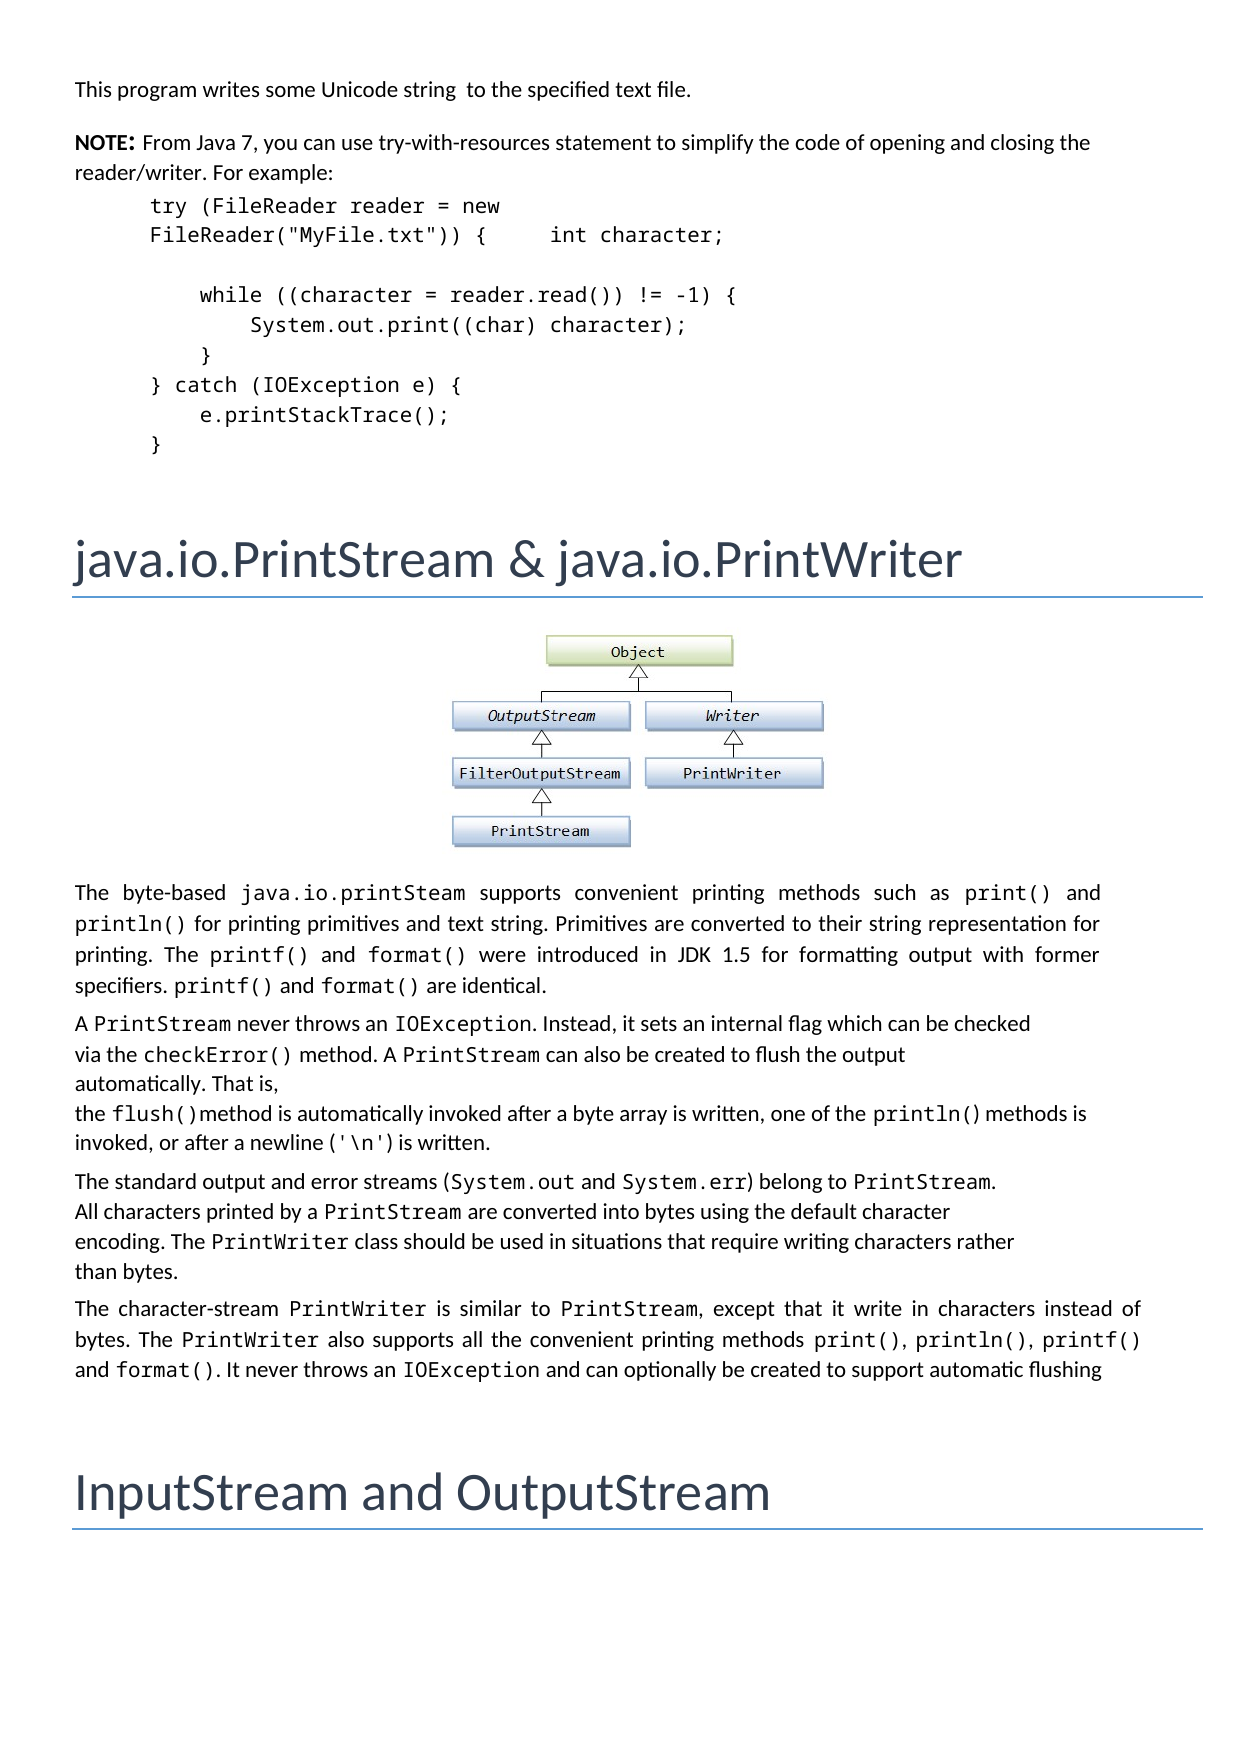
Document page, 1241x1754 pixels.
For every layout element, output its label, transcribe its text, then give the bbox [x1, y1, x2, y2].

text the flush()method is automatically invoked after a byte array is written, one of the println() methods is invoked, or after a newline ('\n') is written. [74, 1099, 1164, 1156]
text The byte-based java.io.printSteam supports convenient printing methods such as print() and println() for printing primitives and text string. Primitives are converted to their string representation for printing. The printf() and format() were introduced in JDK 1.5 for formatting output with former specifiers. printf() and format() are identical. [74, 878, 1101, 1000]
subtitle java.io.PrintStream & java.io.PrintWriter [74, 525, 1165, 591]
text The standard output and error streams (System.out and System.err) belong to PrintStream. [74, 1167, 1164, 1196]
text The character-stream PrintWriter is similar to PrintStream, except that it write in characters instead of bytes. The PrintWriter also supports all the convenient printing methods print(), println(), printf() and format(). It never throws an IOException and can optionally be created to support automatic flushing [74, 1294, 1142, 1384]
text } [149, 429, 1165, 458]
text } catch (IOException e) { [149, 370, 1165, 398]
text } [149, 340, 1165, 368]
text try (FileReader reader = new FileReader("MyFile.txt")) { int character; [149, 191, 802, 249]
subtitle InputStream and OutputStream [74, 1457, 1165, 1523]
text NOTE: From Java 7, you can use try-with-resources statement to simplify the code of opening and closing the reader/writer. For example: [74, 122, 1164, 186]
picture [442, 627, 832, 854]
text This program writes some Unicode string to the specified text file. [74, 75, 1164, 103]
text while ((character = reader.read()) != -1) { [149, 281, 1165, 309]
text e.printStackTrace(); [149, 400, 1165, 428]
text A PrintStream never throws an IOException. Instead, it sets an internal flag which can be checked via the checkError() method. A PrintStream can also be created to flush the output automatically. That is, [74, 1009, 1043, 1097]
text All characters printed by a PrintStream are converted into bytes using the default character encoding. The PrintWriter class should be used in situations that require writing characters rather than bytes. [74, 1197, 1042, 1285]
text System.out.print((char) character); [149, 310, 1165, 339]
